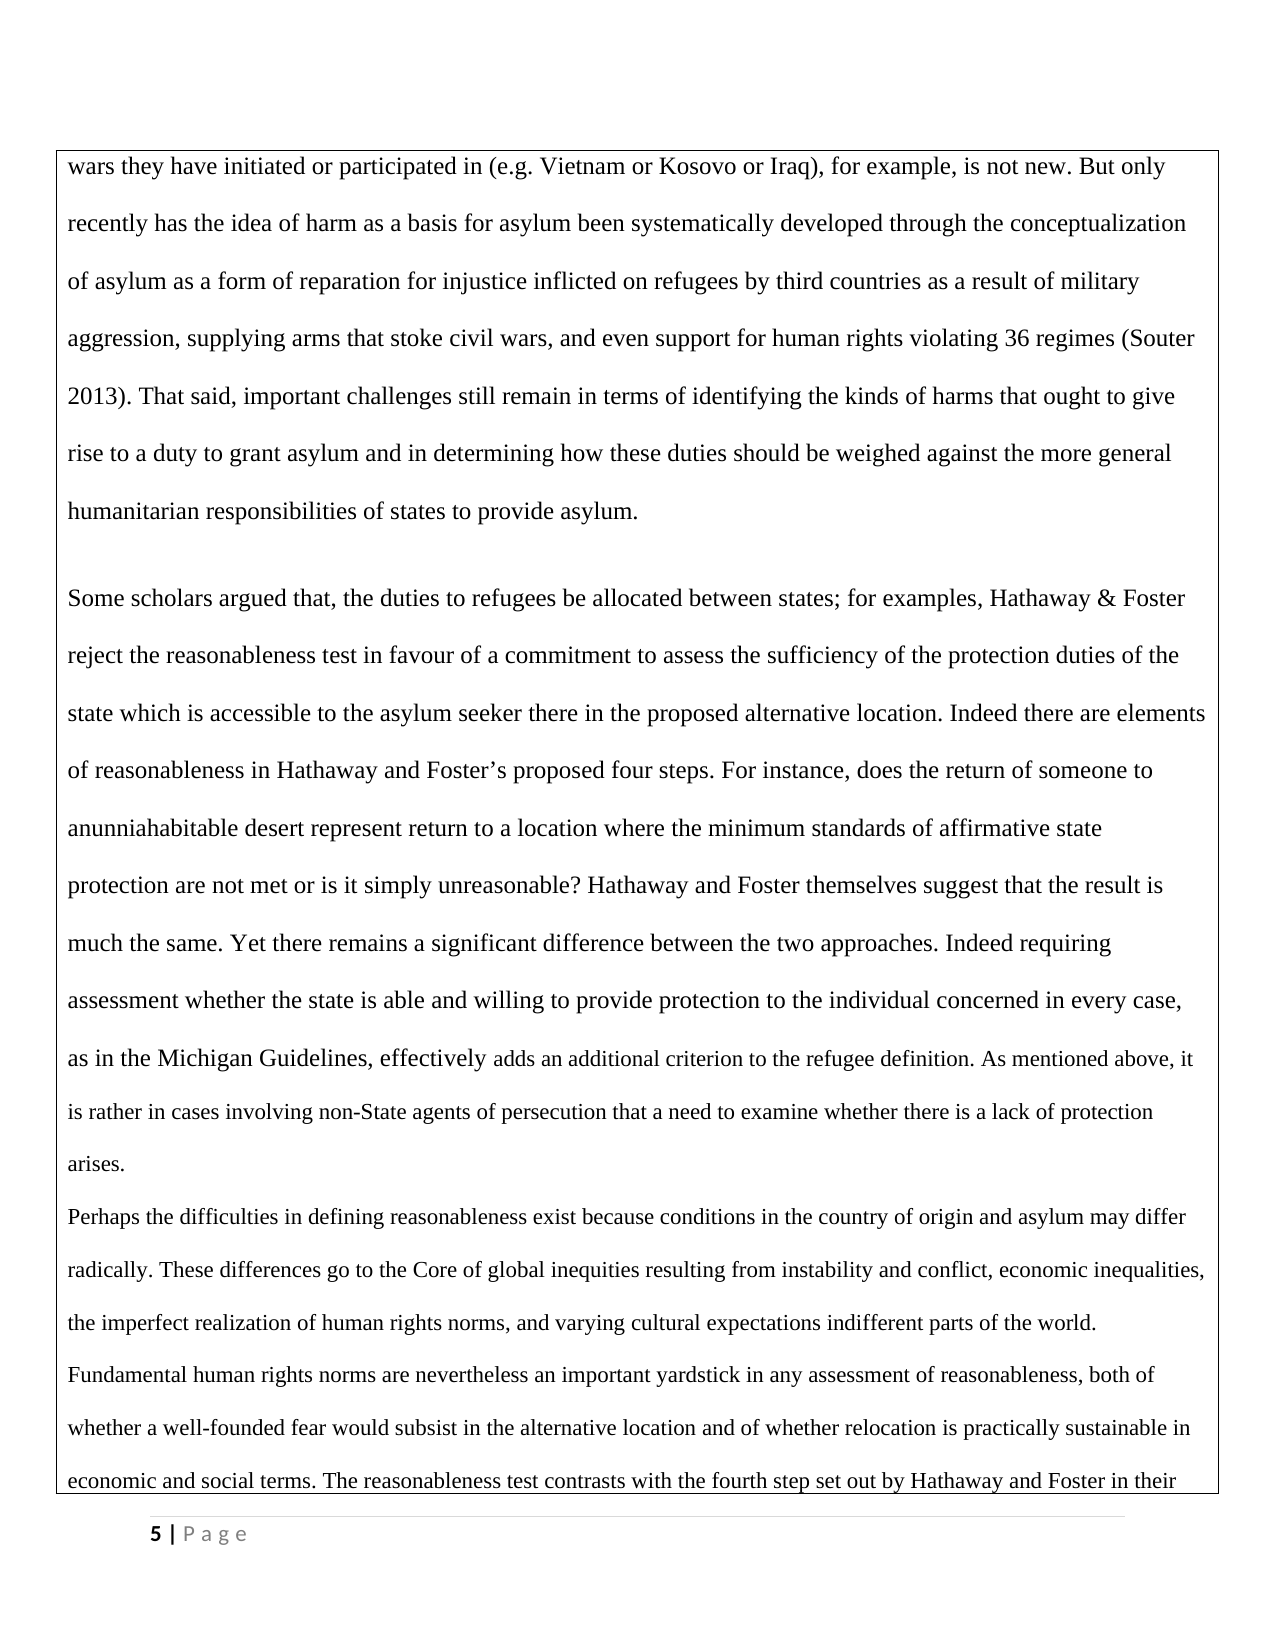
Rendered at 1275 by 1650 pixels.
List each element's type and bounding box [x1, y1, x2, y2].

table_header [57, 151, 1218, 1493]
